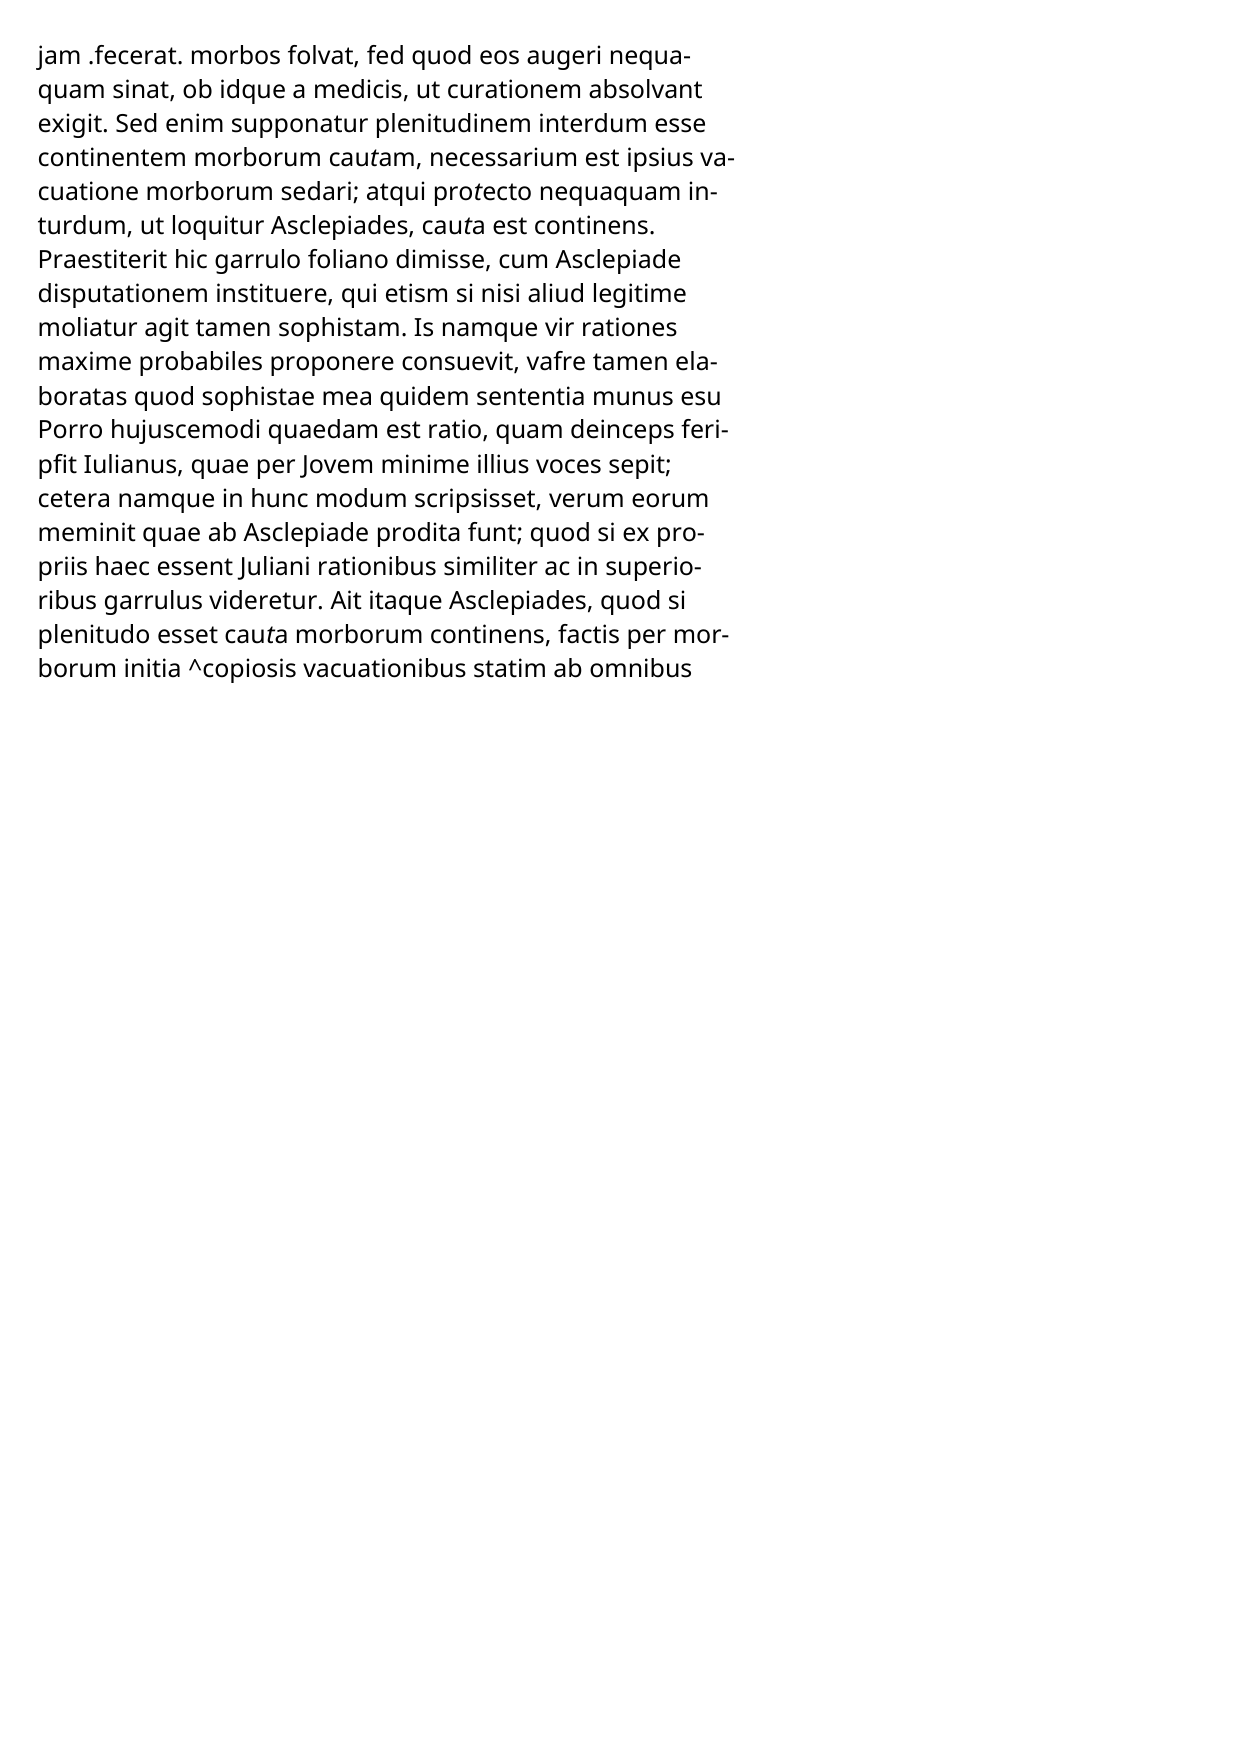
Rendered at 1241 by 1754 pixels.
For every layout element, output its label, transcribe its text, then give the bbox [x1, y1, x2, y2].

text jam .fecerat. morbos folvat, fed quod eos augeri nequa- quam sinat, ob idque a medicis, ut curationem absolvant exigit. Sed enim supponatur plenitudinem interdum esse continentem morborum cautam, necessarium est ipsius va- cuatione morborum sedari; atqui protecto nequaquam in- turdum, ut loquitur Asclepiades, cauta est continens. Praestiterit hic garrulo foliano dimisse, cum Asclepiade disputationem instituere, qui etism si nisi aliud legitime moliatur agit tamen sophistam. Is namque vir rationes maxime probabiles proponere consuevit, vafre tamen ela- boratas quod sophistae mea quidem sententia munus esu Porro hujuscemodi quaedam est ratio, quam deinceps feri- pfit Iulianus, quae per Jovem minime illius voces sepit; cetera namque in hunc modum scripsisset, verum eorum meminit quae ab Asclepiade prodita funt; quod si ex pro- priis haec essent Juliani rationibus similiter ac in superio- ribus garrulus videretur. Ait itaque Asclepiades, quod si plenitudo esset cauta morborum continens, factis per mor- borum initia ^copiosis vacuationibus statim ab omnibus [37, 37, 1203, 685]
